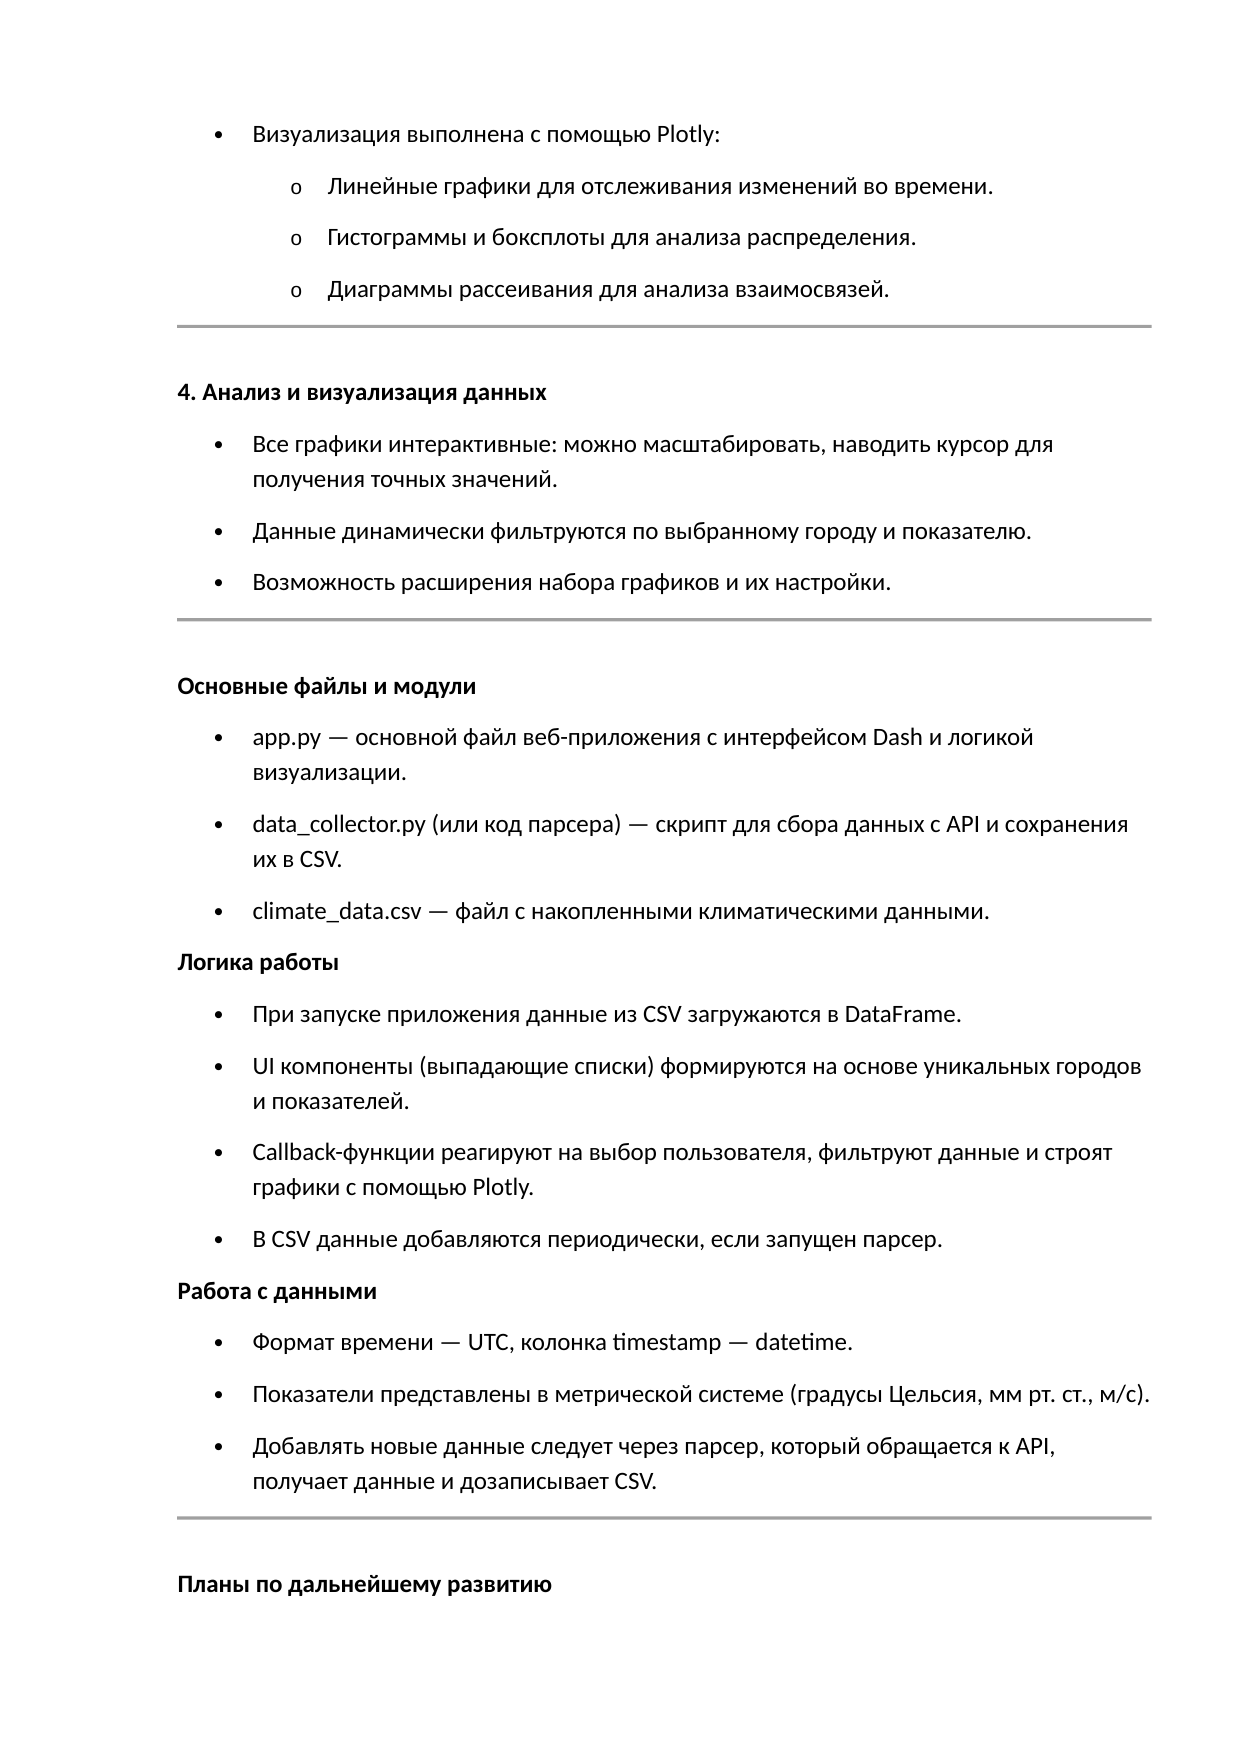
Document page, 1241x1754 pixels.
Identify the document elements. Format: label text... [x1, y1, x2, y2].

list Диаграммы рассеивания для анализа взаимосвязей. [290, 273, 1152, 304]
list Данные динамически фильтруются по выбранному городу и показателю. [215, 515, 1152, 545]
text Работа с данными [177, 1275, 1152, 1305]
list Все графики интерактивные: можно масштабировать, наводить курсор для получения точных значений. [215, 428, 1152, 494]
list Гистограммы и боксплоты для анализа распределения. [290, 221, 1152, 252]
text Основные файлы и модули [177, 670, 1152, 700]
list data_collector.py (или код парсера) — скрипт для сбора данных с API и сохранения их в CSV. [215, 808, 1152, 874]
list UI компоненты (выпадающие списки) формируются на основе уникальных городов и показателей. [215, 1050, 1152, 1115]
list Линейные графики для отслеживания изменений во времени. [290, 170, 1152, 200]
list В CSV данные добавляются периодически, если запущен парсер. [215, 1223, 1152, 1254]
text Логика работы [177, 946, 1152, 977]
list app.py — основной файл веб-приложения с интерфейсом Dash и логикой визуализации. [215, 721, 1152, 787]
list Визуализация выполнена с помощью Plotly: [215, 118, 1152, 149]
list climate_data.csv — файл с накопленными климатическими данными. [215, 895, 1152, 925]
list Показатели представлены в метрической системе (градусы Цельсия, мм рт. ст., м/с). [215, 1378, 1152, 1409]
text Планы по дальнейшему развитию [177, 1568, 1152, 1599]
list Callback-функции реагируют на выбор пользователя, фильтруют данные и строят графики с помощью Plotly. [215, 1136, 1152, 1202]
text 4. Анализ и визуализация данных [177, 376, 1152, 407]
list Возможность расширения набора графиков и их настройки. [215, 566, 1152, 597]
list Формат времени — UTC, колонка timestamp — datetime. [215, 1326, 1152, 1357]
list Добавлять новые данные следует через парсер, который обращается к API, получает данные и дозаписывает CSV. [215, 1430, 1152, 1495]
list При запуске приложения данные из CSV загружаются в DataFrame. [215, 998, 1152, 1029]
